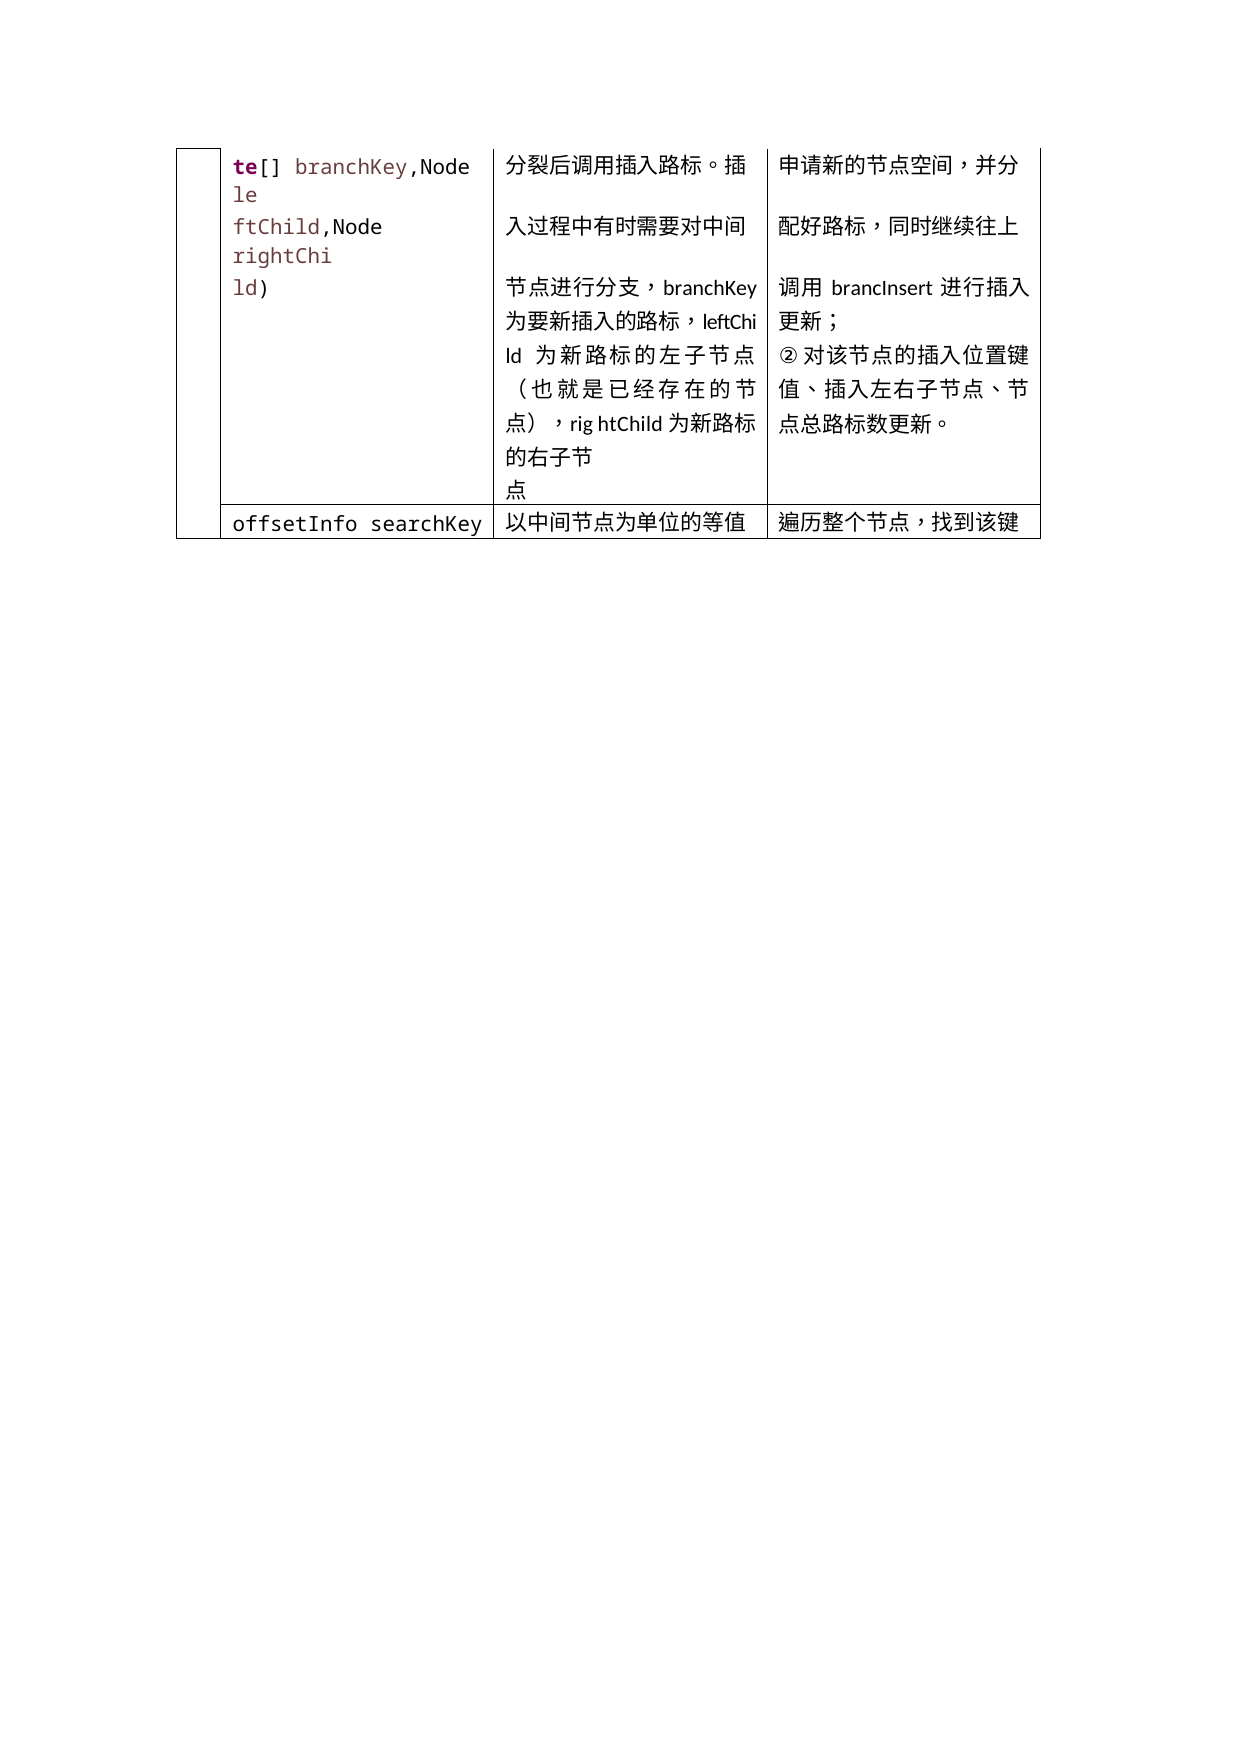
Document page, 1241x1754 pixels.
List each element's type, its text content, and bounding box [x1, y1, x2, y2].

table_cell 配好路标，同时继续往上 [768, 209, 1040, 269]
table_cell 调用 brancInsert 进行插入更新； ②对该节点的插入位置键值、插入左右子节点、节点总路标数更新。 [768, 269, 1040, 504]
table_cell offsetInfo searchKey [221, 505, 493, 538]
table_cell 节点进行分支，branchKey 为要新插入的路标，leftChi ld 为新路标的左子节点（也就是已经存在的节点），rig htChild 为新路标的右子节 点 [494, 269, 767, 504]
table_cell 申请新的节点空间，并分 [768, 148, 1040, 209]
table_cell 分裂后调用插入路标。插 [494, 148, 767, 209]
table_cell ftChild,Node rightChi [221, 209, 493, 269]
table_cell ld) [221, 269, 493, 504]
table_cell 遍历整个节点，找到该键 [768, 505, 1040, 538]
table_cell te[] branchKey,Node le [221, 148, 493, 209]
table_cell 入过程中有时需要对中间 [494, 209, 767, 269]
table_cell 以中间节点为单位的等值 [494, 505, 767, 538]
